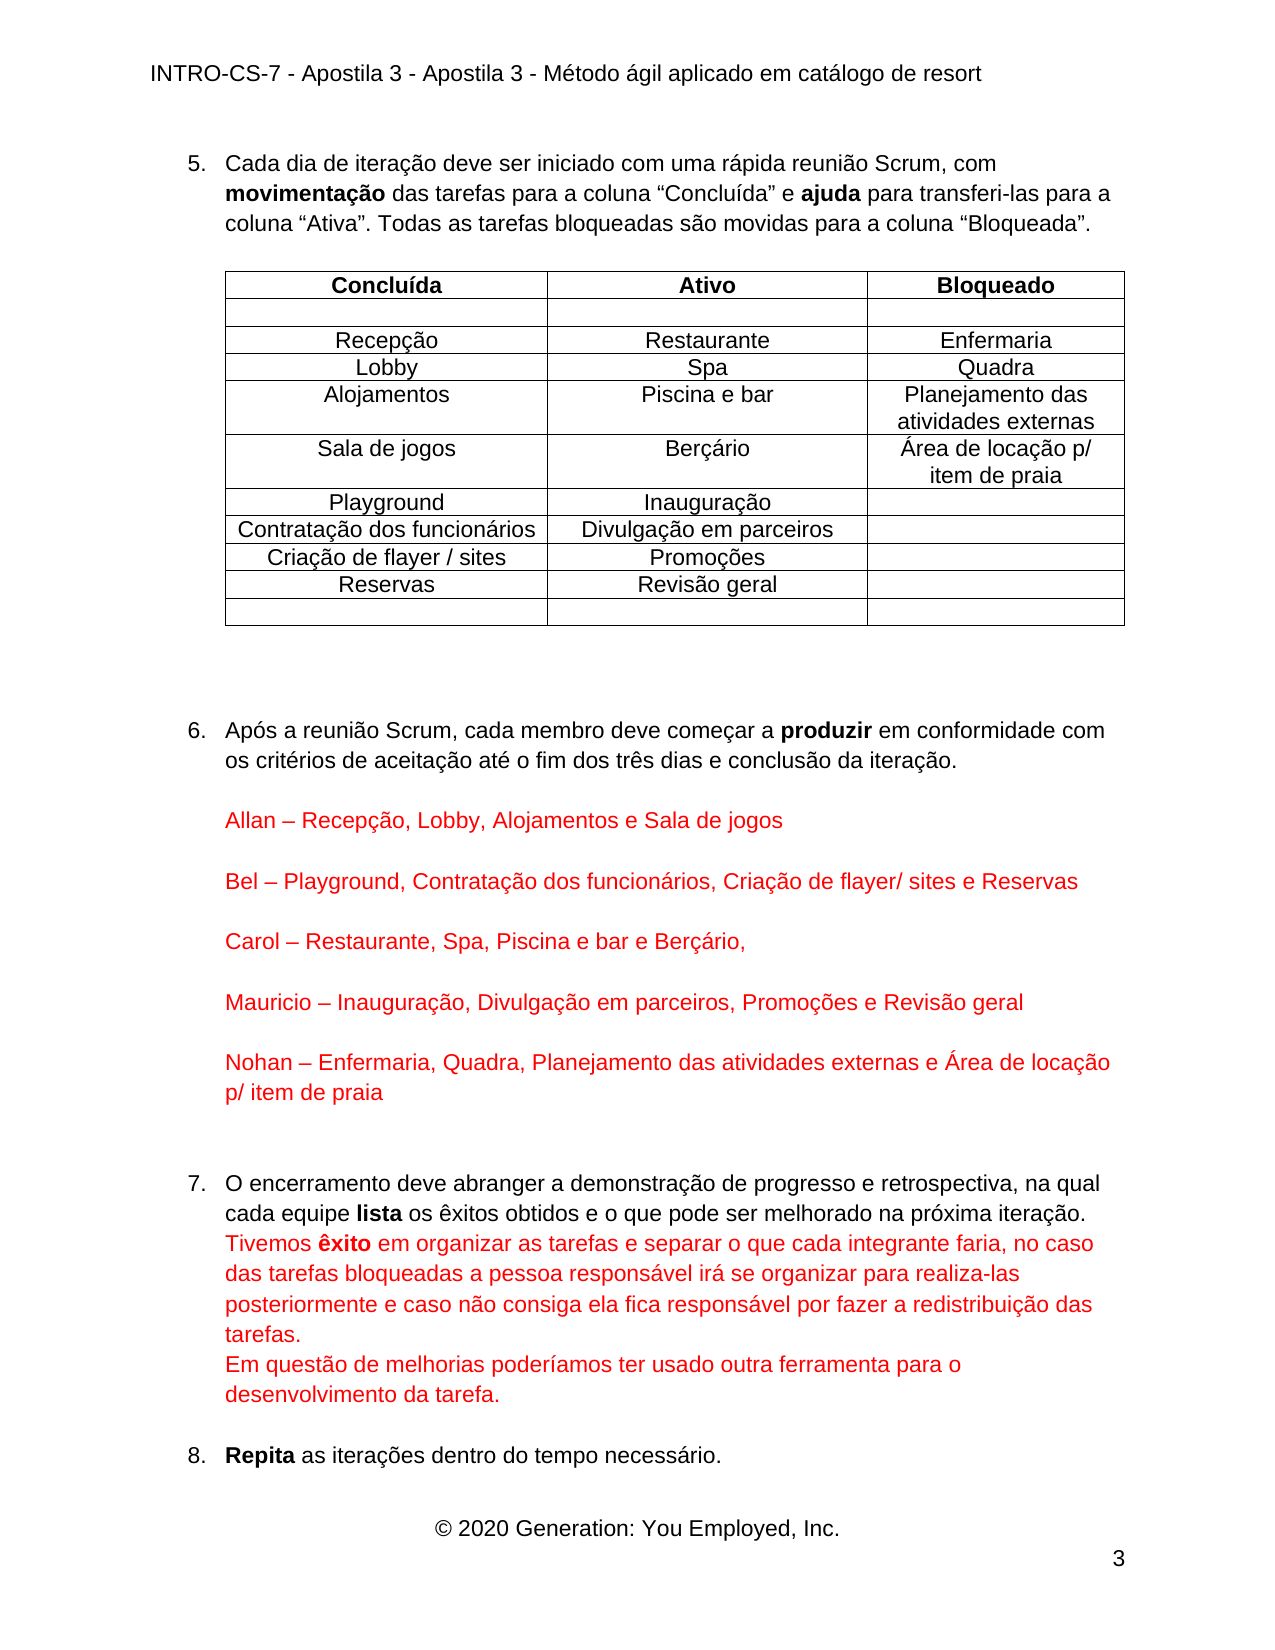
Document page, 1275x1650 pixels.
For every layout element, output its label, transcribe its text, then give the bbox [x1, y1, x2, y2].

list Após a reunião Scrum, cada membro deve começar a produzir em conformidade com os critérios de aceitação até o fim dos três dias e conclusão da iteração. [187, 717, 1125, 773]
text Tivemos êxito em organizar as tarefas e separar o que cada integrante faria, no caso das tarefas bloqueadas a pessoa responsável irá se organizar para realiza-las posteriormente e caso não consiga ela fica responsável por fazer a redistribuição das tarefas. [225, 1230, 1125, 1347]
table_cell Área de locação p/ item de praia [868, 435, 1124, 488]
table_cell Enfermaria [868, 327, 1124, 353]
list Allan – Recepção, Lobby, Alojamentos e Sala de jogos [225, 807, 1125, 833]
table_cell Divulgação em parceiros [548, 516, 867, 543]
list Carol – Restaurante, Spa, Piscina e bar e Berçário, [225, 928, 1125, 954]
table_header Ativo [548, 272, 867, 298]
table_cell [868, 299, 1124, 326]
table_cell [548, 299, 867, 326]
table_cell Recepção [226, 327, 547, 353]
table_cell Revisão geral [548, 571, 867, 597]
table_cell Playground [226, 489, 547, 515]
table_cell [868, 516, 1124, 543]
list O encerramento deve abranger a demonstração de progresso e retrospectiva, na qual cada equipe lista os êxitos obtidos e o que pode ser melhorado na próxima iteração. [187, 1170, 1125, 1226]
list Repita as iterações dentro do tempo necessário. [187, 1442, 1125, 1468]
table_cell Alojamentos [226, 381, 547, 434]
table_header Bloqueado [868, 272, 1124, 298]
table_cell [548, 599, 867, 625]
table_header Concluída [226, 272, 547, 298]
text Em questão de melhorias poderíamos ter usado outra ferramenta para o desenvolvimento da tarefa. [225, 1351, 1125, 1407]
table_cell [226, 599, 547, 625]
table_cell Inauguração [548, 489, 867, 515]
table_cell Planejamento das atividades externas [868, 381, 1124, 434]
table_cell [868, 544, 1124, 570]
table_cell Promoções [548, 544, 867, 570]
table_cell Sala de jogos [226, 435, 547, 488]
list Nohan – Enfermaria, Quadra, Planejamento das atividades externas e Área de locação p/ item de praia [225, 1049, 1125, 1105]
list Mauricio – Inauguração, Divulgação em parceiros, Promoções e Revisão geral [225, 988, 1125, 1015]
table_cell Spa [548, 354, 867, 380]
list Cada dia de iteração deve ser iniciado com uma rápida reunião Scrum, com movimentação das tarefas para a coluna “Concluída” e ajuda para transferi-las para a coluna “Ativa”. Todas as tarefas bloqueadas são movidas para a coluna “Bloqueada”. [187, 150, 1125, 237]
table_cell Lobby [226, 354, 547, 380]
table_cell [226, 299, 547, 326]
table_cell Criação de flayer / sites [226, 544, 547, 570]
table_cell [868, 599, 1124, 625]
table_cell Contratação dos funcionários [226, 516, 547, 543]
list Bel – Playground, Contratação dos funcionários, Criação de flayer/ sites e Reservas [225, 868, 1125, 894]
table_cell Berçário [548, 435, 867, 488]
table_cell Quadra [868, 354, 1124, 380]
table_cell [868, 571, 1124, 597]
table_cell Piscina e bar [548, 381, 867, 434]
table_cell Reservas [226, 571, 547, 597]
table_cell Restaurante [548, 327, 867, 353]
table_cell [868, 489, 1124, 515]
